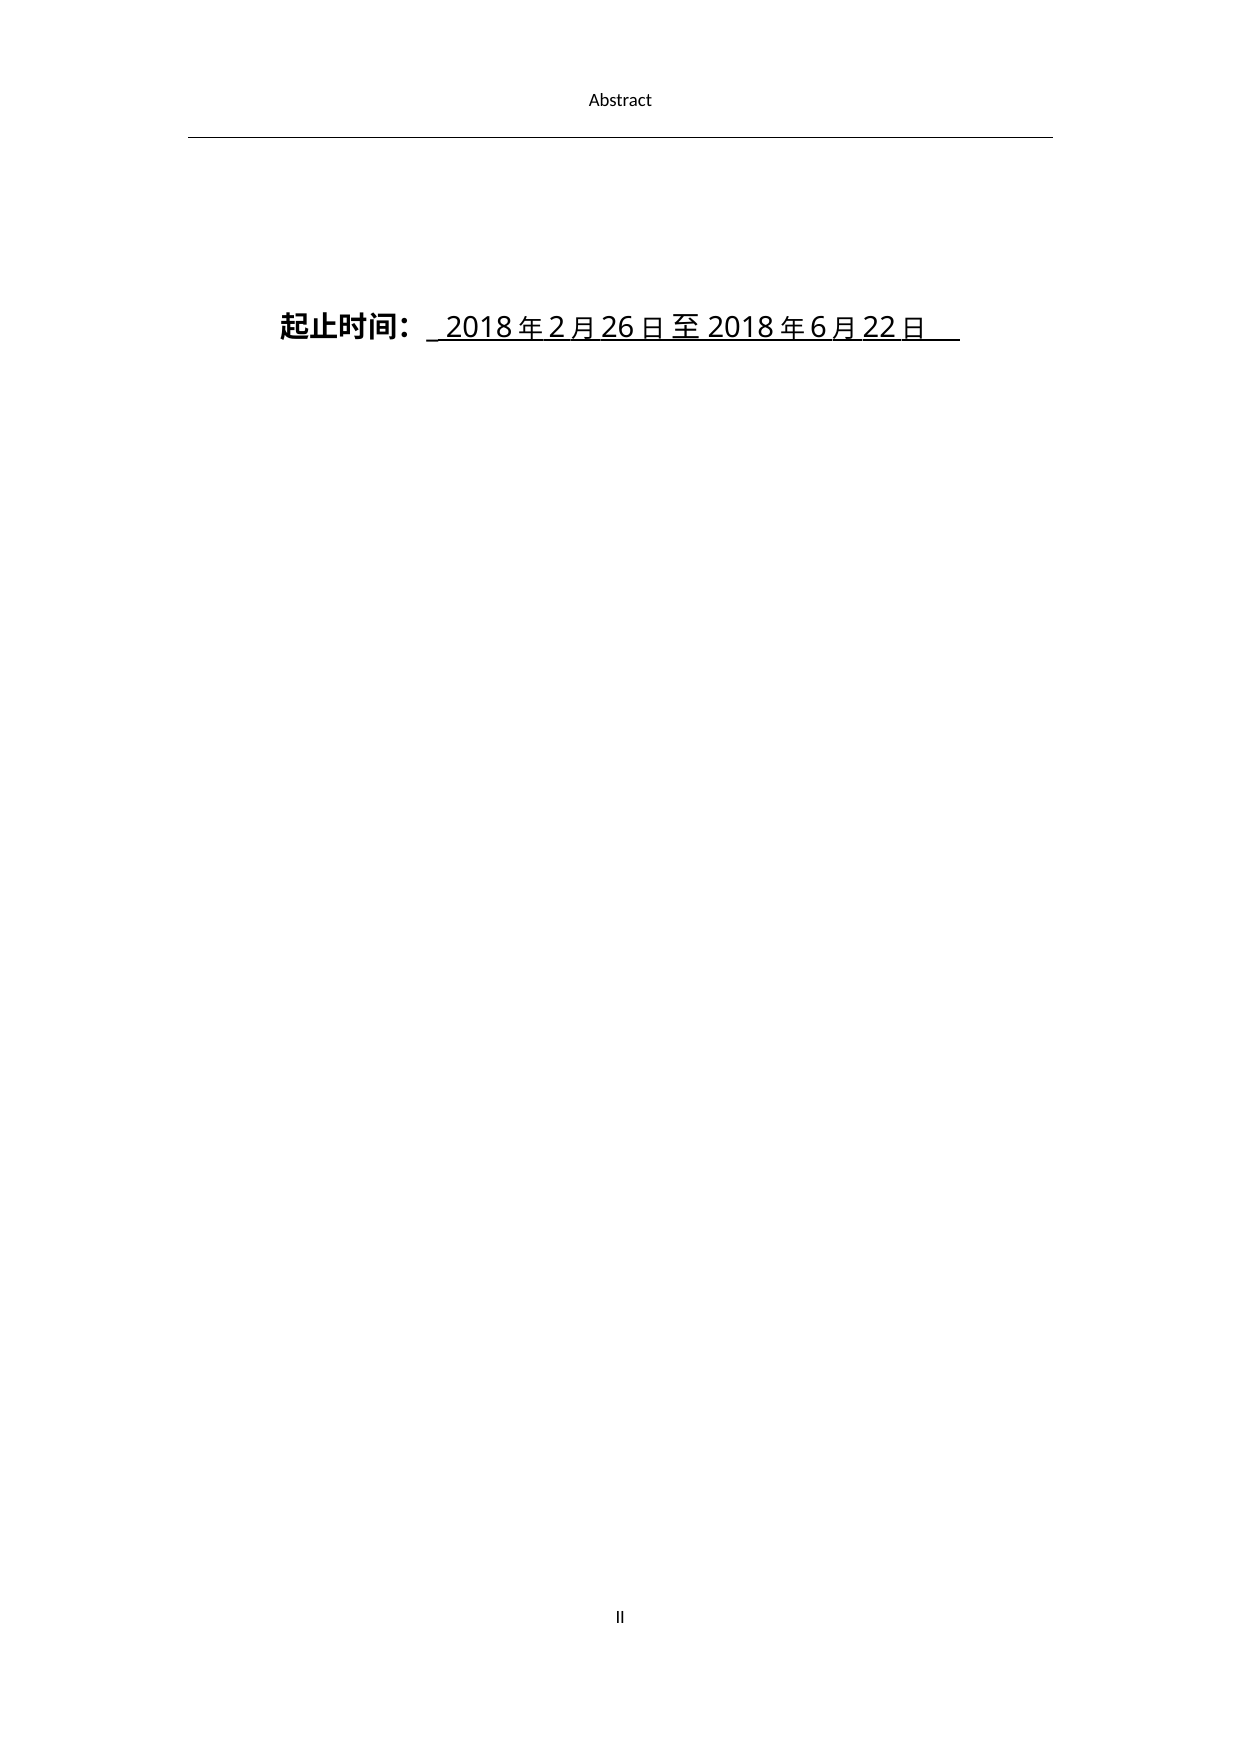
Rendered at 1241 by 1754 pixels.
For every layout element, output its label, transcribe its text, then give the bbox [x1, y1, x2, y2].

text 起止时间：_ 2018年2月26日 至 2018年6月22日___ [187, 292, 1053, 357]
